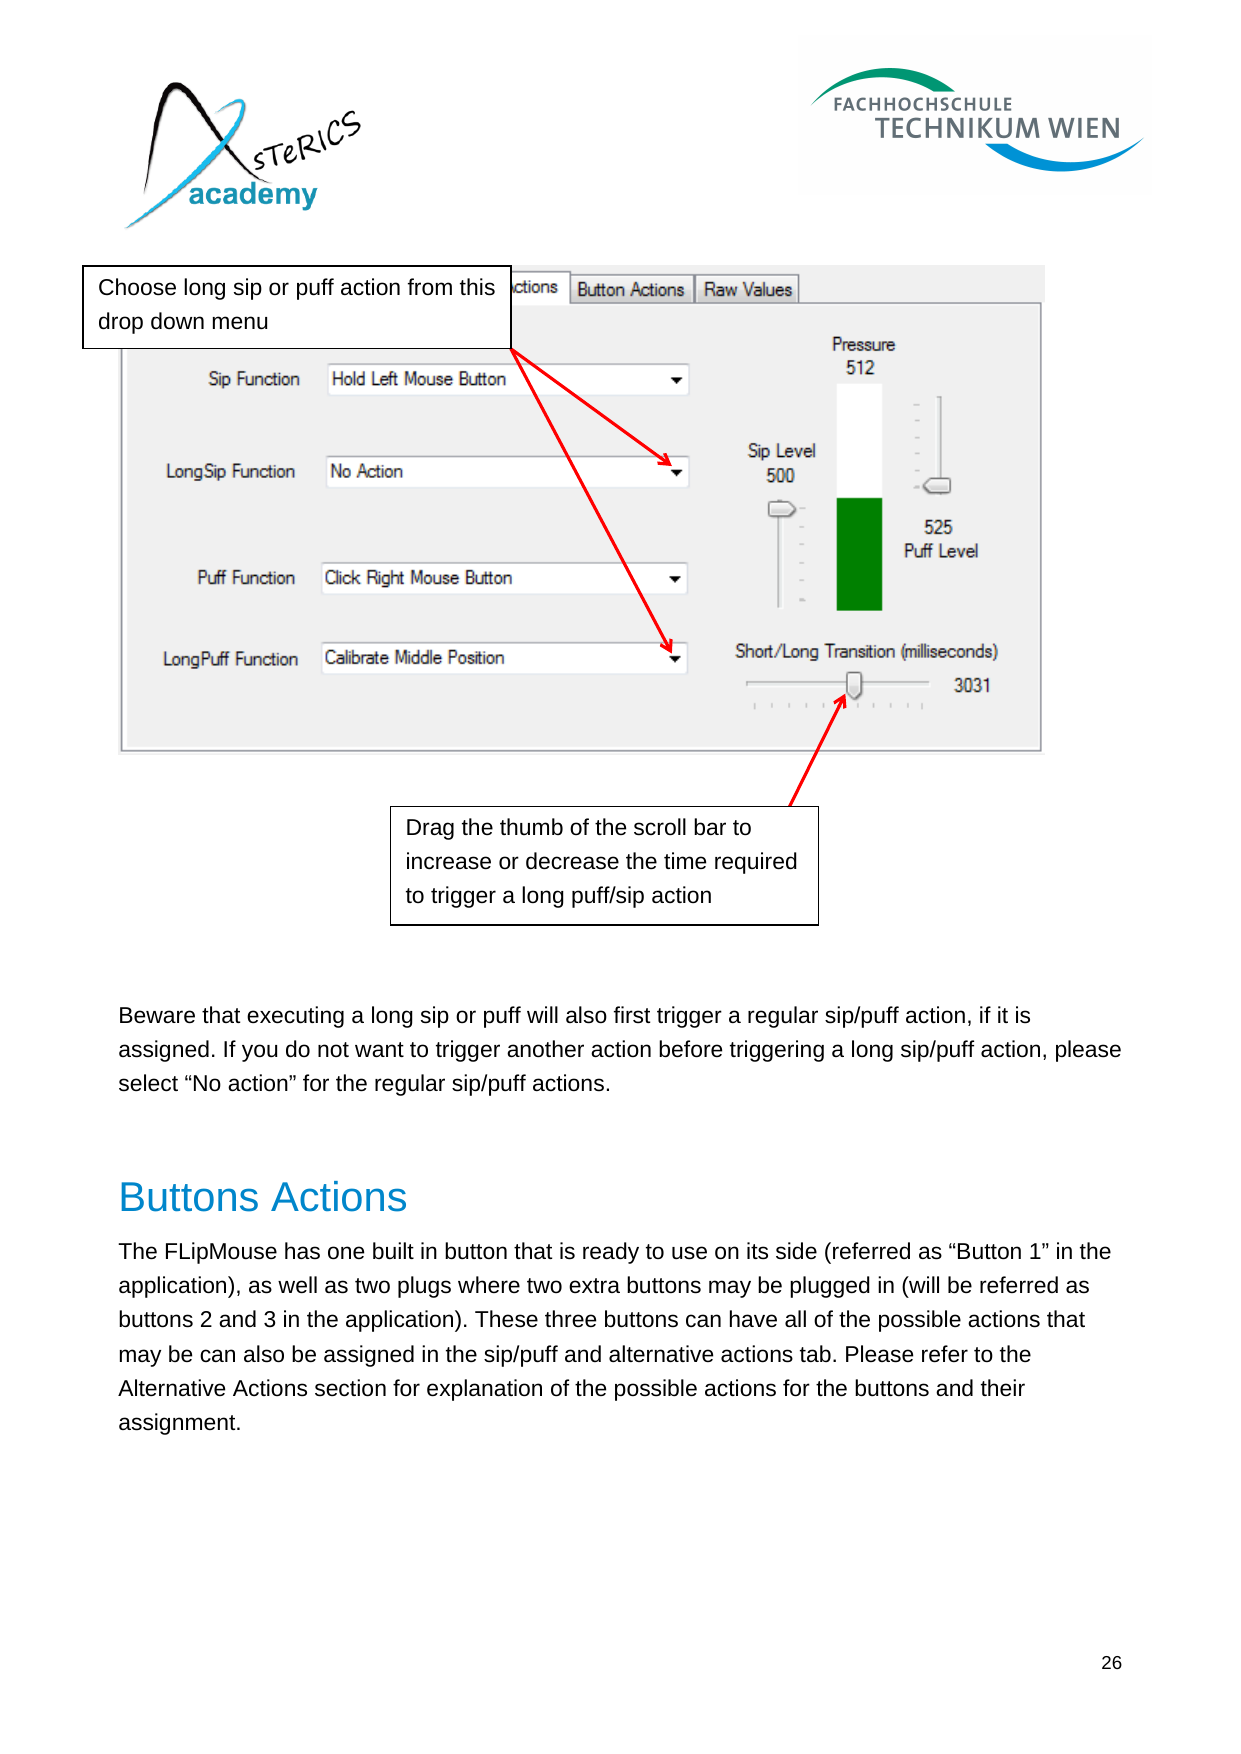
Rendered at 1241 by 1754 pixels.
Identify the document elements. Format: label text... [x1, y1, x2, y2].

text Beware that executing a long sip or puff will also first trigger a regular sip/puff action, if it is assigned. If you do not want to trigger another action before triggering a long sip/puff action, please select “No action” for the regular sip/puff actions. [118, 1002, 1122, 1097]
subtitle Buttons Actions [118, 1173, 1122, 1221]
picture [797, 35, 1153, 195]
text The FLipMouse has one built in button that is ready to use on its side (referred as “Button 1” in the application), as well as two plugs where two extra buttons may be plugged in (will be referred as buttons 2 and 3 in the application). These three buttons can have all of the possible actions that may be can also be assigned in the sip/puff and alternative actions tab. Please refer to the Alternative Actions section for explanation of the possible actions for the buttons and their assignment. [118, 1238, 1122, 1435]
picture [120, 78, 368, 232]
